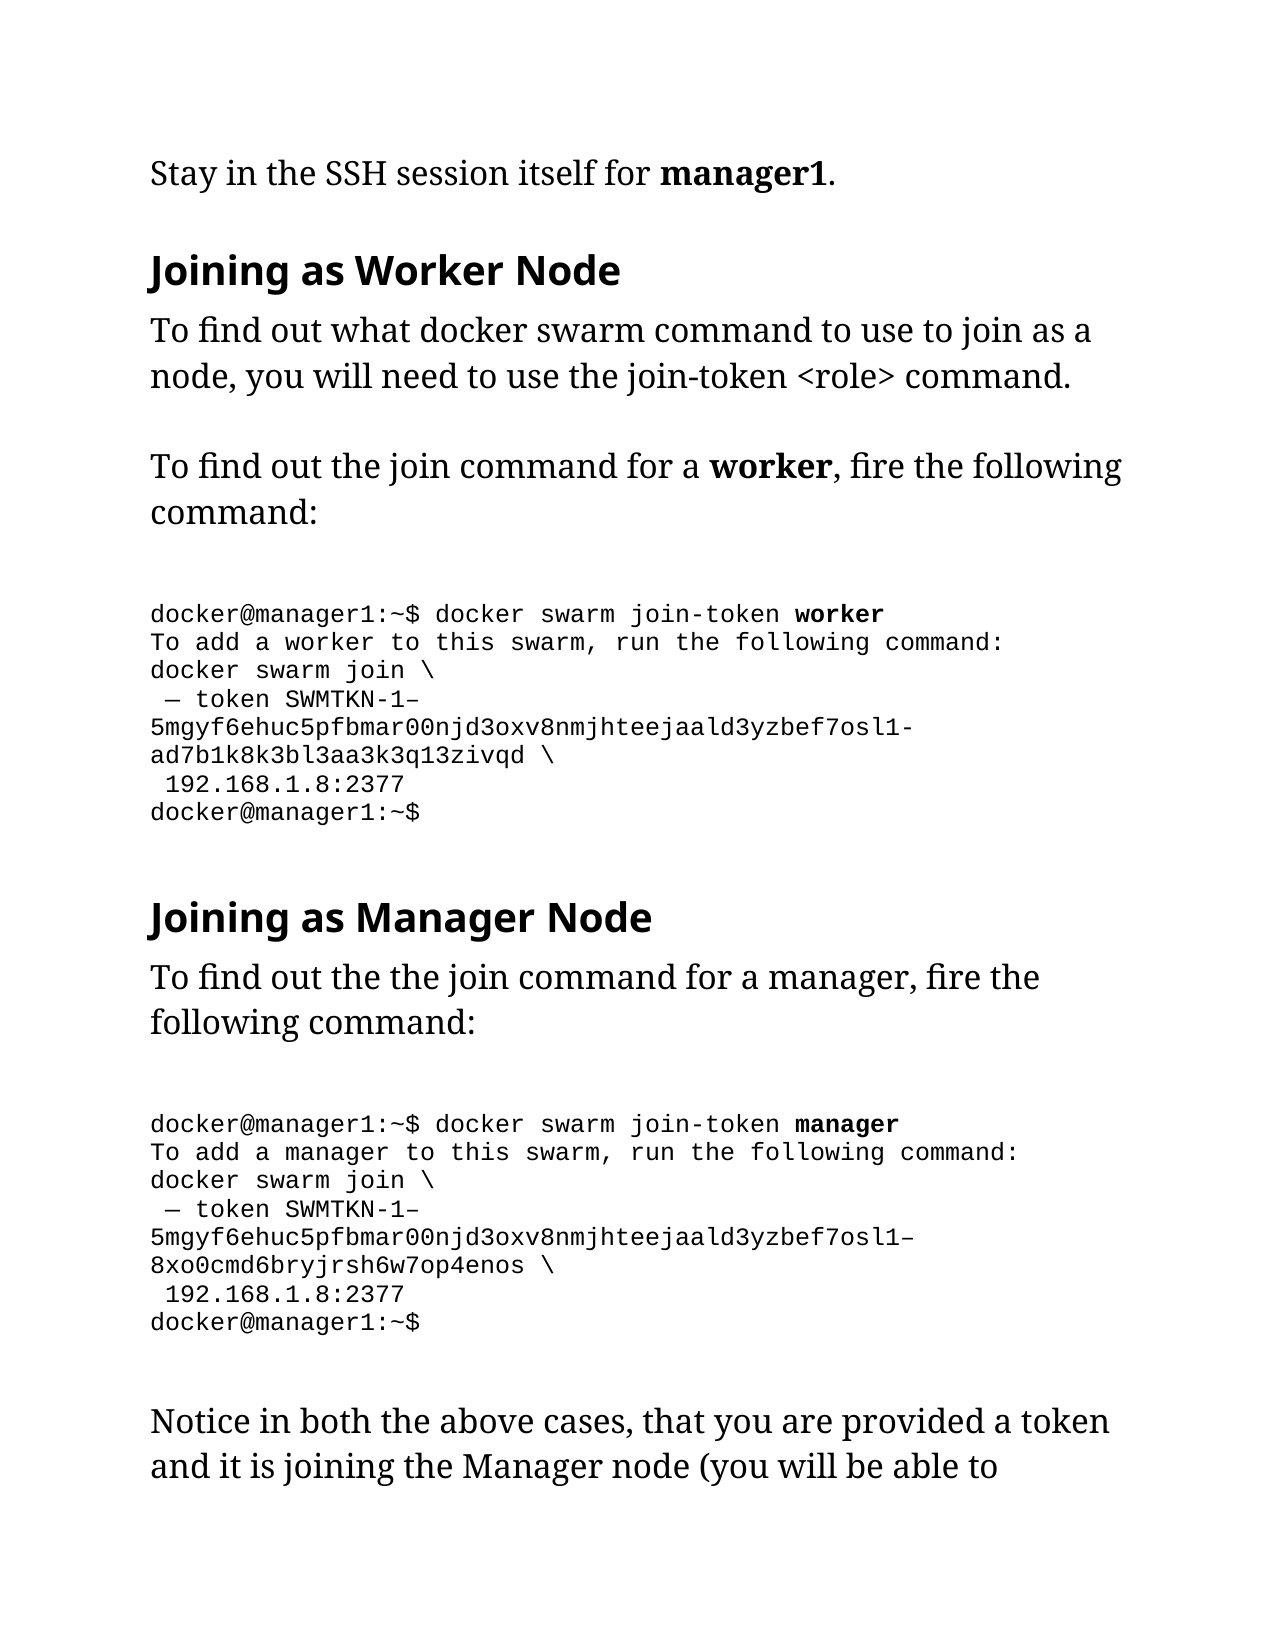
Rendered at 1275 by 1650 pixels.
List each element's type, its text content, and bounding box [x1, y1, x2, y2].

text docker swarm join \ — token SWMTKN-1–5mgyf6ehuc5pfbmar00njd3oxv8nmjhteejaald3yzbef7osl1-ad7b1k8k3bl3aa3k3q13zivqd \ 192.168.1.8:2377 [150, 658, 1125, 799]
text docker@manager1:~$ [150, 1310, 1125, 1338]
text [150, 1397, 1125, 1488]
text Joining as Manager Node [150, 889, 1125, 944]
text docker@manager1:~$ [150, 799, 1125, 828]
text To find out what docker swarm command to use to join as a node, you will need to use the join-token <role> command. [150, 307, 1125, 398]
text To find out the the join command for a manager, fire the following command: [150, 953, 1125, 1044]
text Joining as Worker Node [150, 242, 1125, 298]
text docker swarm join \ — token SWMTKN-1–5mgyf6ehuc5pfbmar00njd3oxv8nmjhteejaald3yzbef7osl1–8xo0cmd6bryjrsh6w7op4enos \ 192.168.1.8:2377 [150, 1168, 1125, 1310]
text To find out the join command for a worker, fire the following command: [150, 443, 1125, 534]
text docker@manager1:~$ docker swarm join-token worker To add a worker to this swarm, run the following command: [150, 601, 1125, 658]
text docker@manager1:~$ docker swarm join-token manager To add a manager to this swarm, run the following command: [150, 1111, 1125, 1168]
text Stay in the SSH session itself for manager1. [150, 150, 1125, 195]
